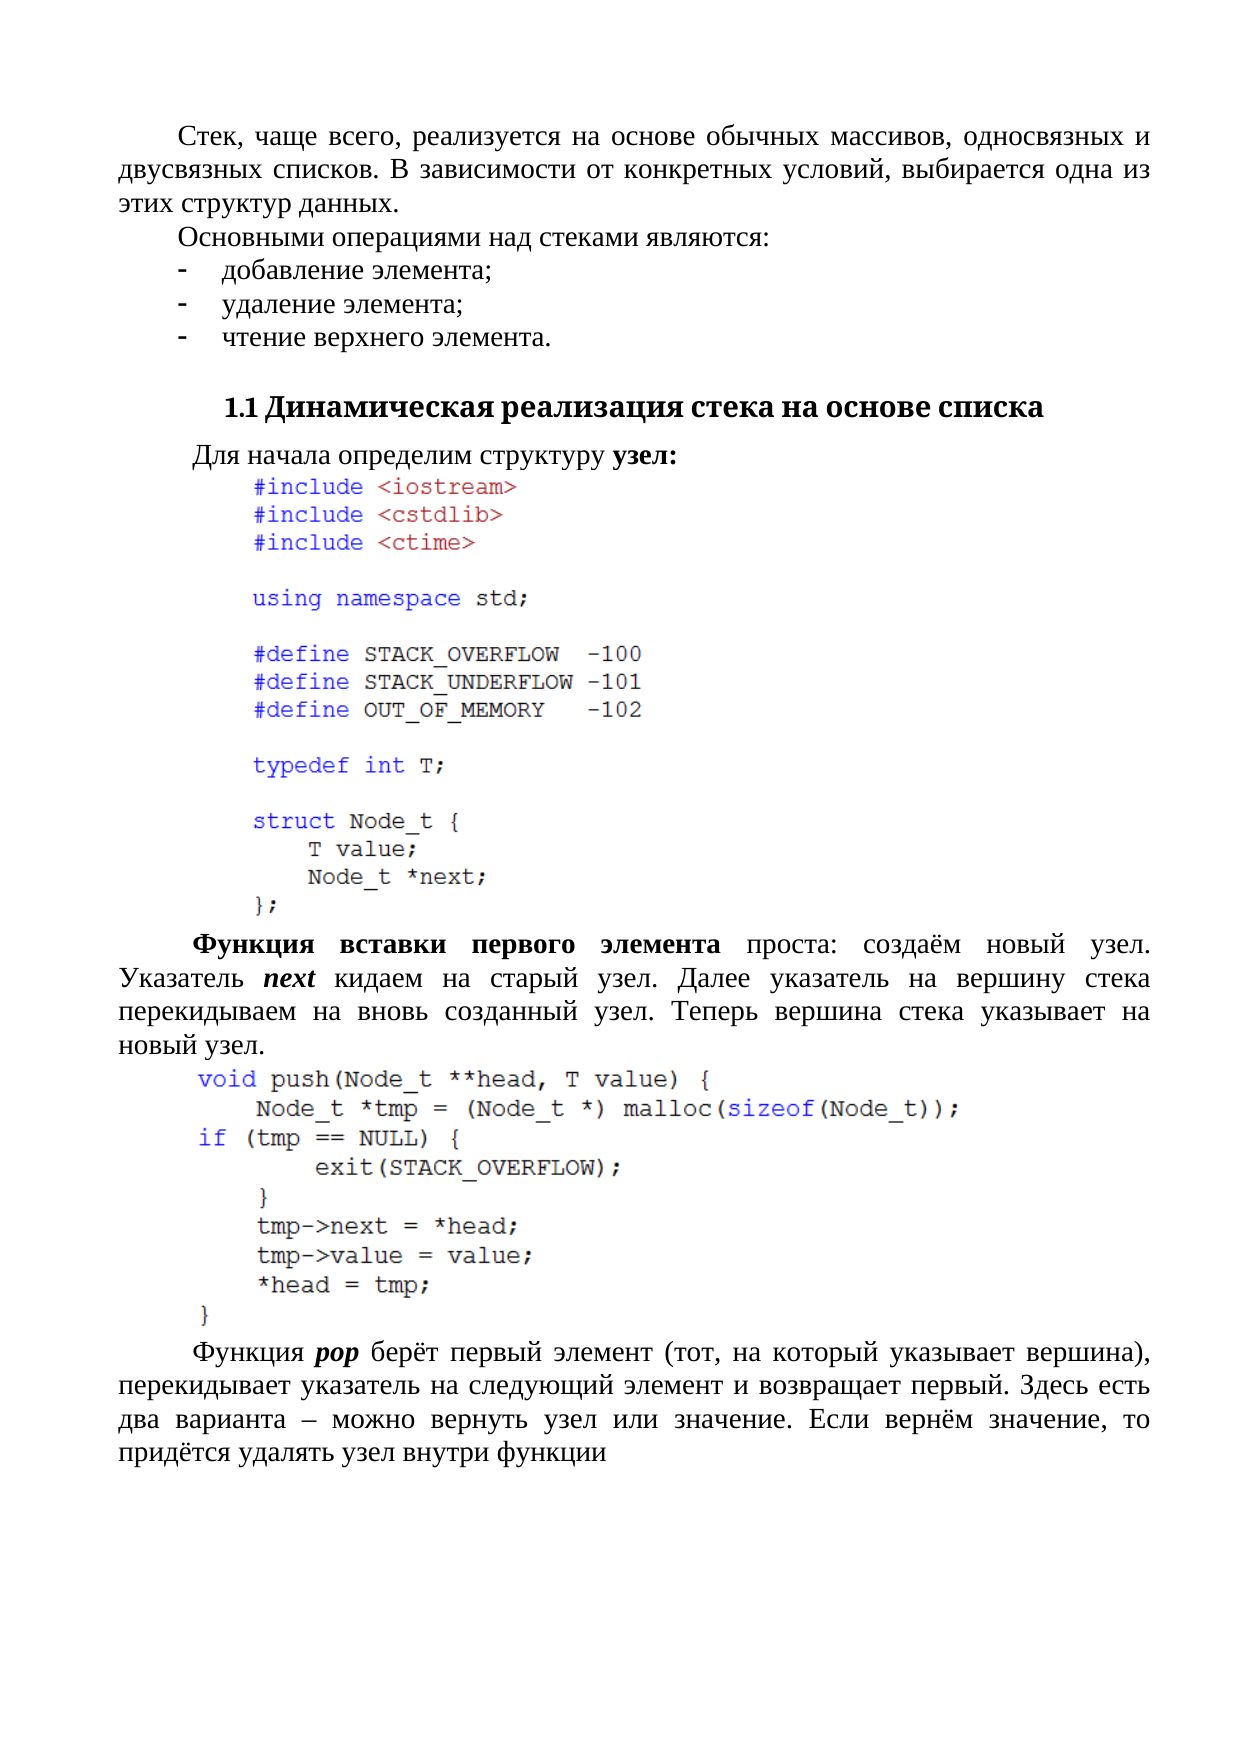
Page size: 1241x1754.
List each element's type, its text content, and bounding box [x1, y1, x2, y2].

text Стек, чаще всего, реализуется на основе обычных массивов, односвязных и двусвязных списков. В зависимости от конкретных условий, выбирается одна из этих структур данных. [118, 118, 1152, 219]
list чтение верхнего элемента. [177, 319, 1152, 353]
subtitle 1.1 Динамическая реализация стека на основе списка [118, 391, 1152, 424]
text Функция вставки первого элемента проста: создаём новый узел. Указатель next кидаем на старый узел. Далее указатель на вершину стека перекидываем на вновь созданный узел. Теперь вершина стека указывает на новый узел. [118, 926, 1152, 1060]
text Основными операциями над стеками являются: [118, 219, 1152, 252]
picture [192, 1060, 969, 1334]
list удаление элемента; [177, 286, 1152, 319]
text Функция pop берёт первый элемент (тот, на который указывает вершина), перекидывает указатель на следующий элемент и возвращает первый. Здесь есть два варианта – можно вернуть узел или значение. Если вернём значение, то придётся удалять узел внутри функции [118, 1334, 1152, 1468]
picture [236, 470, 659, 922]
text Для начала определим структуру узел: [118, 437, 1152, 470]
list добавление элемента; [177, 252, 1152, 286]
